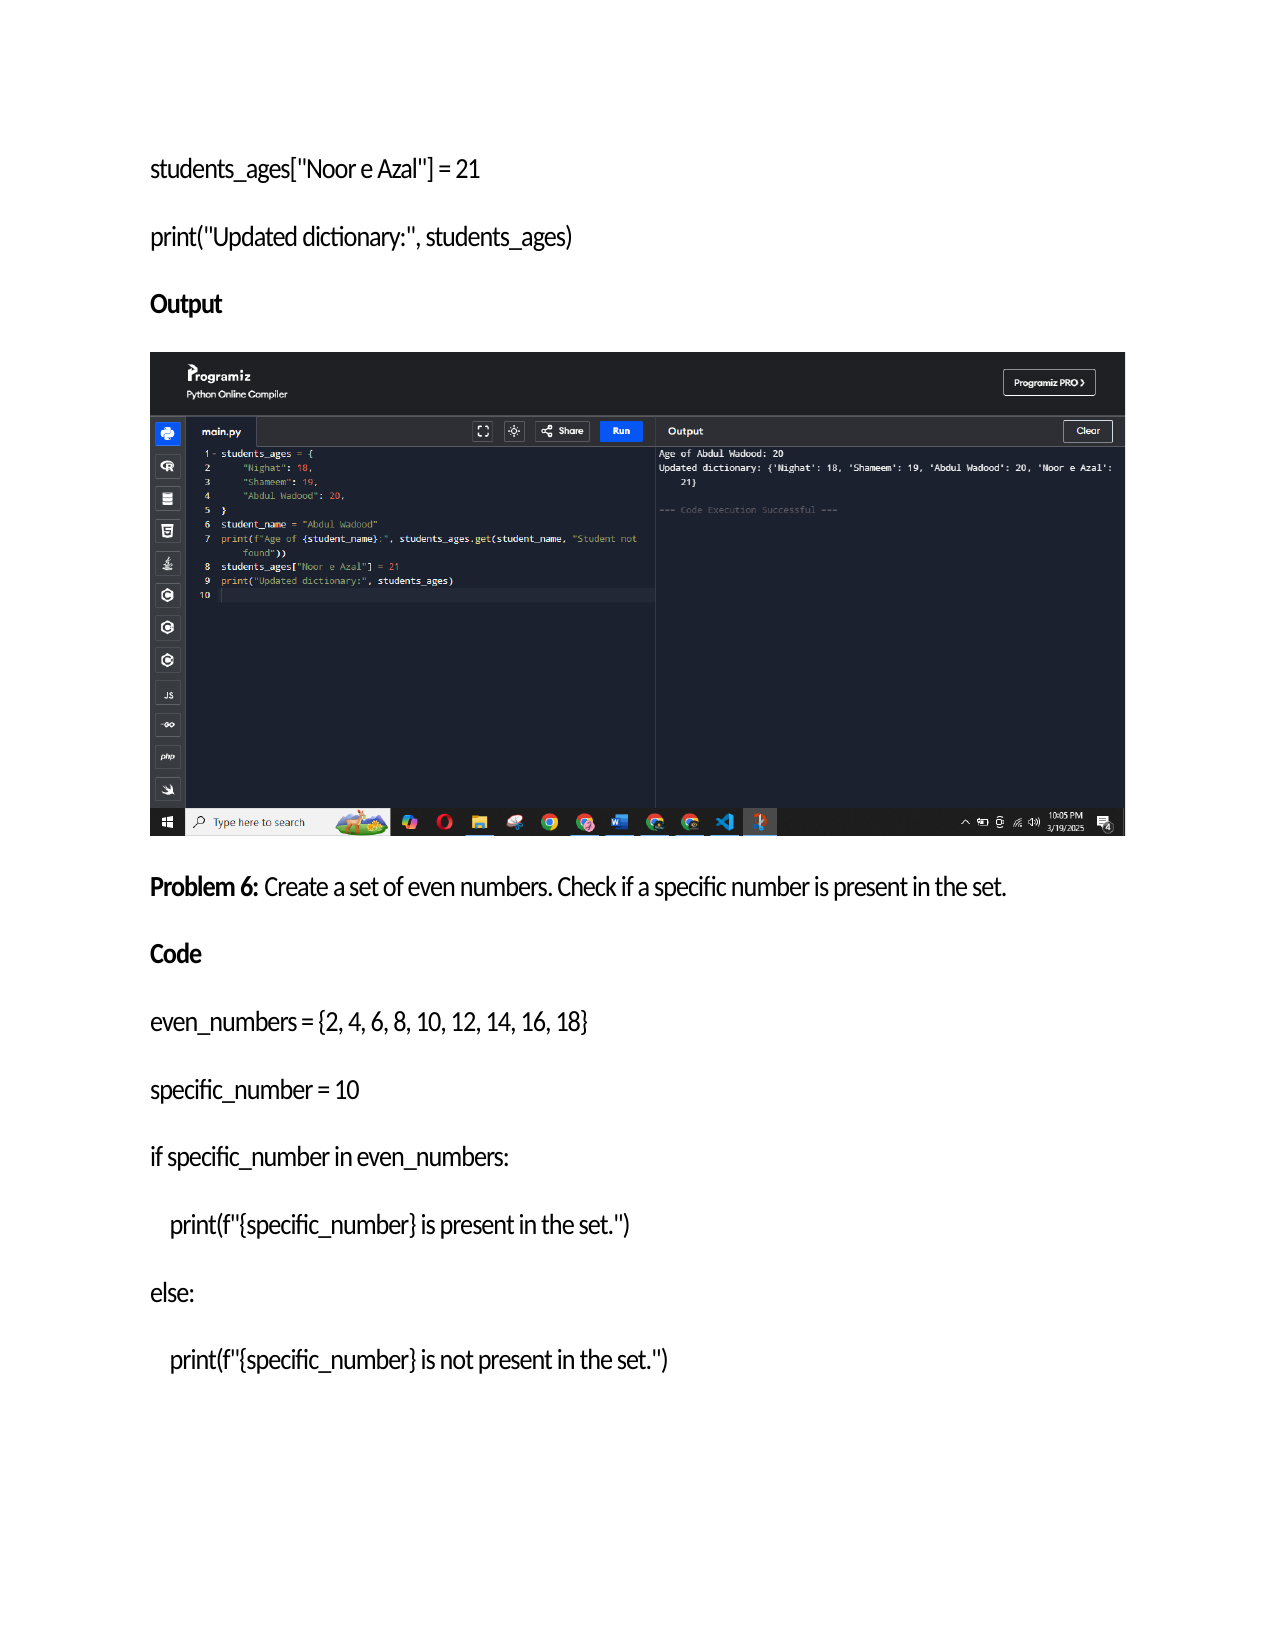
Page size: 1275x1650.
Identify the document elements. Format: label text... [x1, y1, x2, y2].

text Output [150, 285, 1125, 321]
text print(f"{specific_number} is not present in the set.") [150, 1341, 1125, 1377]
picture [150, 352, 1125, 836]
text even_numbers = {2, 4, 6, 8, 10, 12, 14, 16, 18} [150, 1003, 1125, 1039]
text if specific_number in even_numbers: [150, 1138, 1125, 1174]
text students_ages["Noor e Azal"] = 21 [150, 150, 1125, 186]
text Problem 6: Create a set of even numbers. Check if a specific number is present in the set. [150, 868, 1125, 904]
text print("Updated dictionary:", students_ages) [150, 218, 1125, 253]
text Code [150, 936, 1125, 971]
text print(f"{specific_number} is present in the set.") [150, 1206, 1125, 1242]
text else: [150, 1274, 1125, 1309]
text specific_number = 10 [150, 1071, 1125, 1106]
